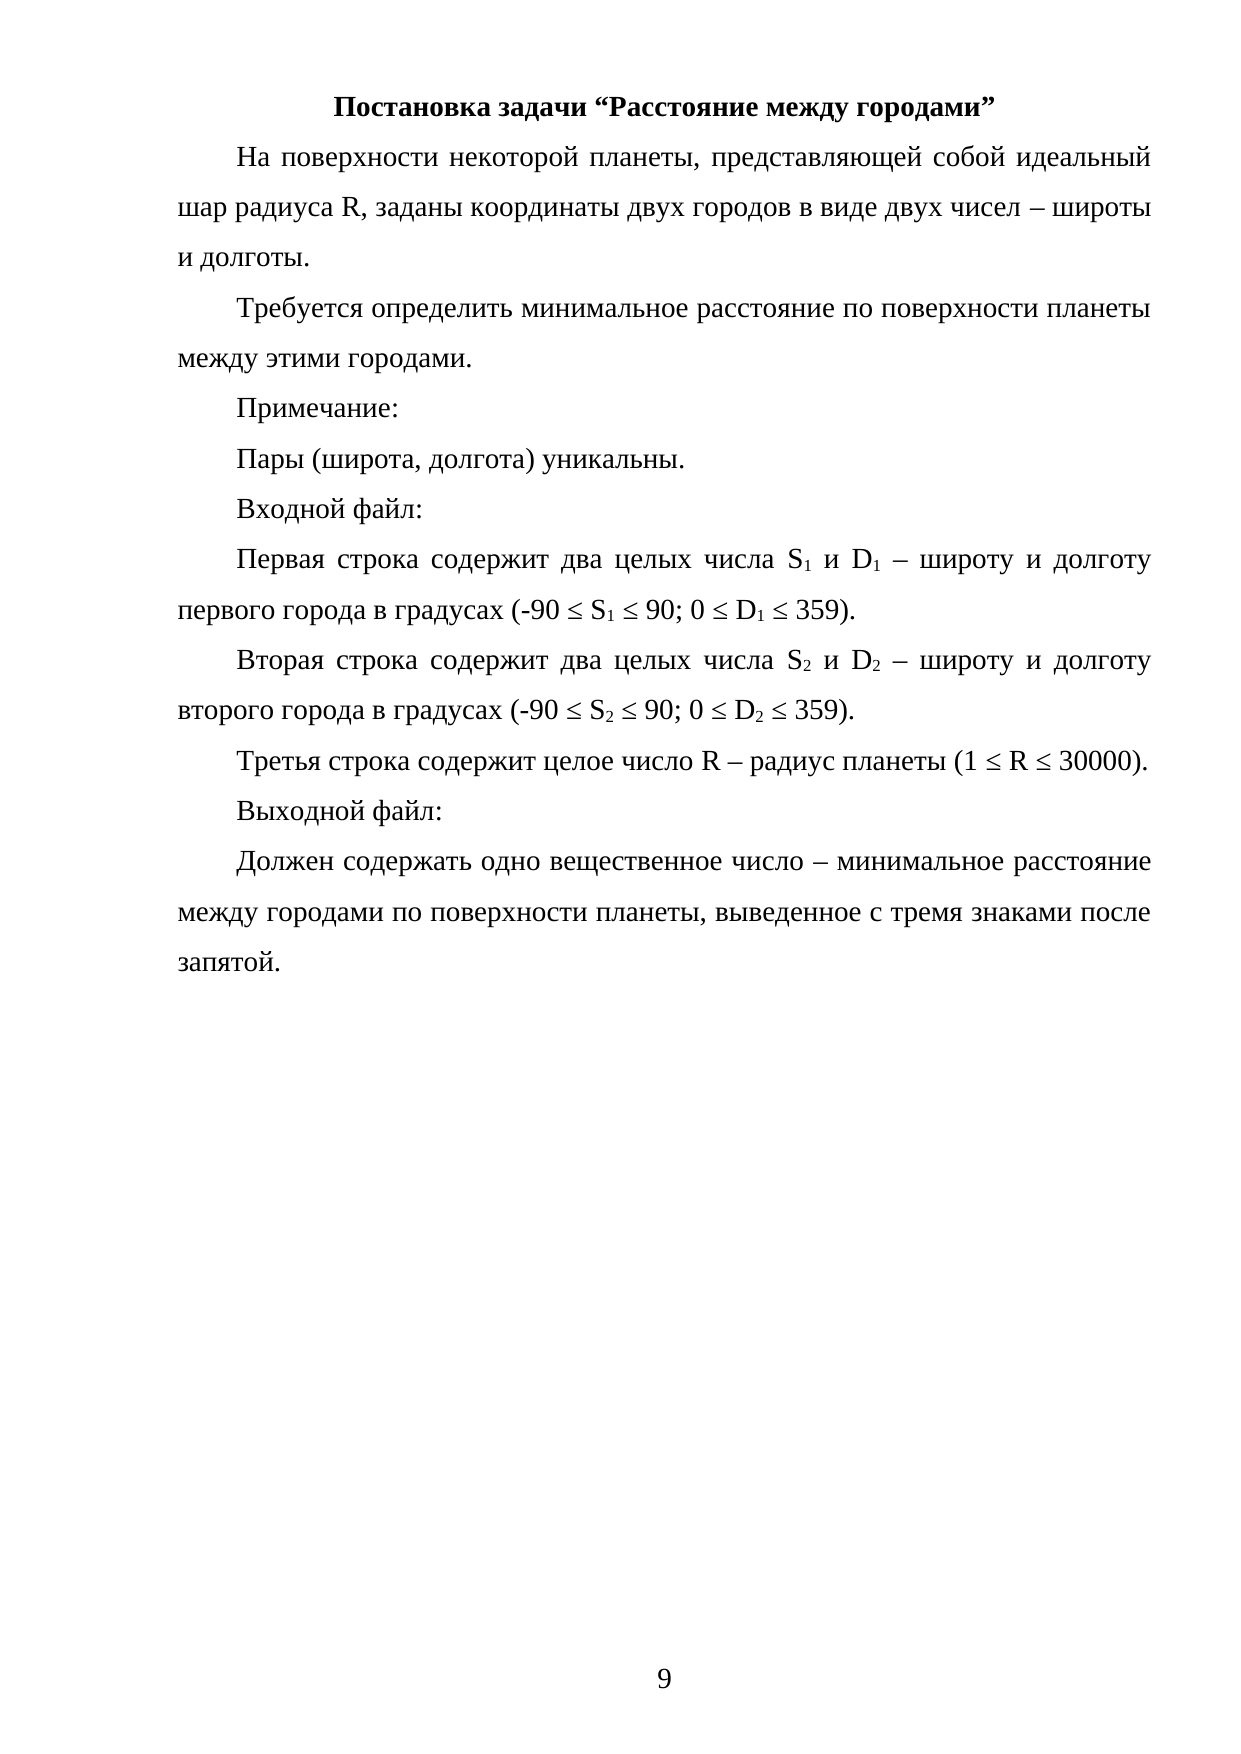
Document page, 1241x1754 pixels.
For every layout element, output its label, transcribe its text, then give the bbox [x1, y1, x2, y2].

subtitle Постановка задачи “Расстояние между городами” [177, 89, 1152, 122]
text Пары (широта, долгота) уникальны. [177, 441, 1152, 474]
text Первая строка содержит два целых числа S1 и D1 – широту и долготу первого города в градусах (-90 ≤ S1 ≤ 90; 0 ≤ D1 ≤ 359). [177, 541, 1152, 625]
text Входной файл: [177, 491, 1152, 525]
text Вторая строка содержит два целых числа S2 и D2 – широту и долготу второго города в градусах (-90 ≤ S2 ≤ 90; 0 ≤ D2 ≤ 359). [177, 642, 1152, 726]
text На поверхности некоторой планеты, представляющей собой идеальный шар радиуса R, заданы координаты двух городов в виде двух чисел – широты и долготы. [177, 139, 1152, 273]
text Третья строка содержит целое число R – радиус планеты (1 ≤ R ≤ 30000). [177, 743, 1152, 776]
text Выходной файл: [177, 793, 1152, 827]
text Требуется определить минимальное расстояние по поверхности планеты между этими городами. [177, 290, 1152, 374]
text Примечание: [177, 391, 1152, 424]
text Должен содержать одно вещественное число – минимальное расстояние между городами по поверхности планеты, выведенное с тремя знаками после запятой. [177, 843, 1152, 977]
